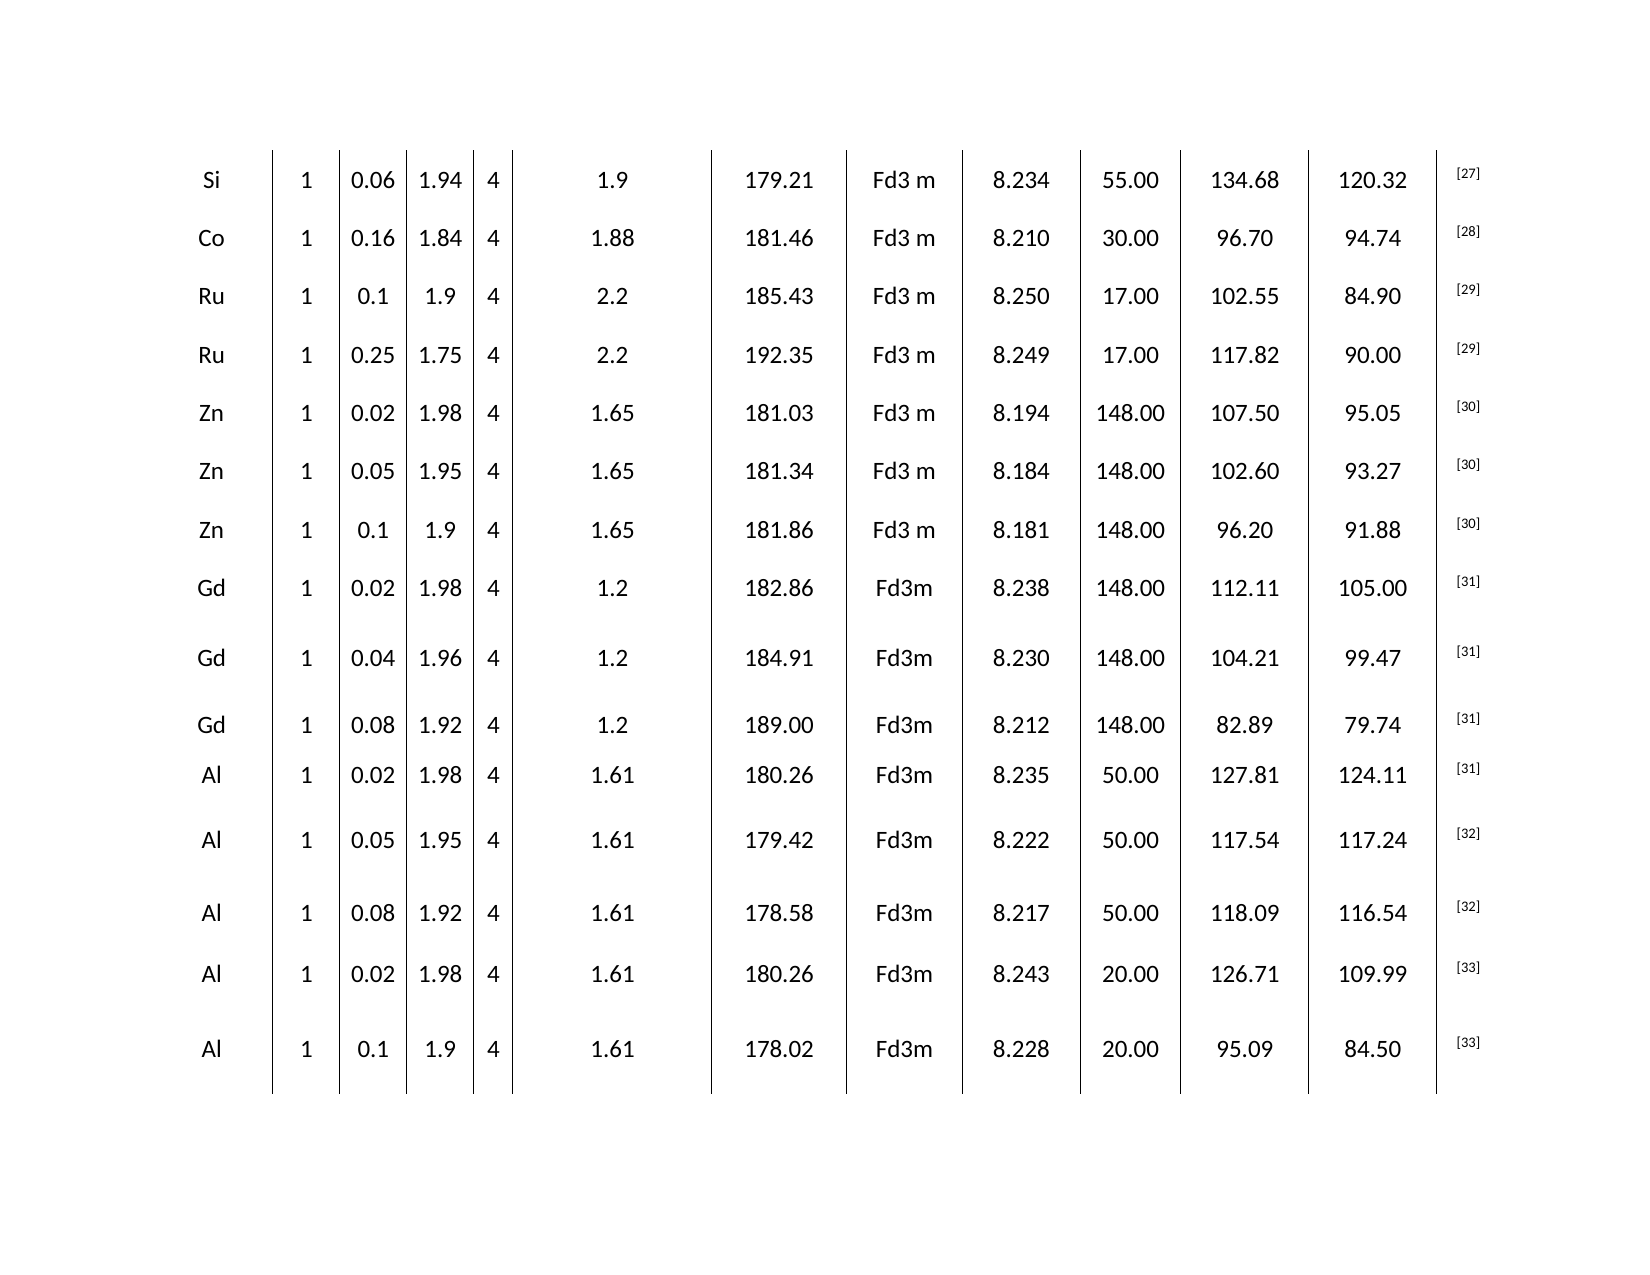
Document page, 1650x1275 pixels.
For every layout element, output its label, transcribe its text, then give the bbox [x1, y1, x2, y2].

table_cell 1.92 [407, 698, 473, 752]
table_cell 55.00 [1081, 150, 1180, 208]
table_cell [28] [1437, 208, 1500, 267]
table_cell 102.60 [1181, 442, 1308, 500]
table_cell 50.00 [1081, 798, 1180, 881]
table_cell 1.98 [407, 944, 473, 1004]
table_cell Ru [150, 325, 272, 383]
table_cell Zn [150, 383, 272, 442]
table_cell Gd [150, 558, 272, 617]
table_cell 1 [273, 383, 339, 442]
table_cell 1.65 [513, 500, 711, 558]
table_cell 1.9 [513, 150, 711, 208]
table_cell 148.00 [1081, 617, 1180, 698]
table_cell 8.194 [963, 383, 1080, 442]
table_cell 1 [273, 798, 339, 881]
table_cell ﻿8.243 [963, 944, 1080, 1004]
table_cell Al [150, 798, 272, 881]
table_cell 118.09 [1181, 881, 1308, 944]
table_cell 8.184 [963, 442, 1080, 500]
table_cell 0.1 [340, 1004, 406, 1094]
table_cell 17.00 [1081, 325, 1180, 383]
table_cell 181.03 [712, 383, 846, 442]
table_cell 148.00 [1081, 442, 1180, 500]
table_cell 8.249 [963, 325, 1080, 383]
table_cell 105.00 [1309, 558, 1436, 617]
table_cell 1.94 [407, 150, 473, 208]
table_cell 192.35 [712, 325, 846, 383]
table_cell 4 [474, 383, 512, 442]
table_cell [30] [1437, 383, 1500, 442]
table_cell Gd [150, 617, 272, 698]
table_cell Fd3m [847, 944, 962, 1004]
table_cell 0.06 [340, 150, 406, 208]
table_cell 1.9 [407, 267, 473, 325]
table_cell [32] [1437, 798, 1500, 881]
table_cell [33] [1437, 1004, 1500, 1094]
table_cell 82.89 [1181, 698, 1308, 752]
table_cell 8.234 [963, 150, 1080, 208]
table_cell 1.61 [513, 798, 711, 881]
table_cell 148.00 [1081, 698, 1180, 752]
table_cell 0.05 [340, 798, 406, 881]
table_cell 120.32 [1309, 150, 1436, 208]
table_cell 116.54 [1309, 881, 1436, 944]
table_cell 1 [273, 558, 339, 617]
table_cell 1.61 [513, 881, 711, 944]
table_cell 1 [273, 325, 339, 383]
table_cell 1.2 [513, 558, 711, 617]
table_cell 2.2 [513, 267, 711, 325]
table_cell 1.75 [407, 325, 473, 383]
table_cell 184.91 [712, 617, 846, 698]
table_cell 1 [273, 617, 339, 698]
table_cell 181.46 [712, 208, 846, 267]
table_cell [33] [1437, 944, 1500, 1004]
table_cell 50.00 [1081, 752, 1180, 798]
table_cell Si [150, 150, 272, 208]
table_cell Fd3m [847, 698, 962, 752]
table_cell [31] [1437, 752, 1500, 798]
table_cell 1 [273, 1004, 339, 1094]
table_cell 1 [273, 698, 339, 752]
table_cell [27] [1437, 150, 1500, 208]
table_cell 104.21 [1181, 617, 1308, 698]
table_cell Ru [150, 267, 272, 325]
table_cell 8.212 [963, 698, 1080, 752]
table_cell 0.05 [340, 442, 406, 500]
table_cell 1 [273, 267, 339, 325]
table_cell 8.181 [963, 500, 1080, 558]
table_cell Zn [150, 442, 272, 500]
table_cell 0.04 [340, 617, 406, 698]
table_cell Fd3 m [847, 208, 962, 267]
table_cell 1.95 [407, 442, 473, 500]
table_cell 96.70 [1181, 208, 1308, 267]
table_cell 1.96 [407, 617, 473, 698]
table_cell 107.50 [1181, 383, 1308, 442]
table_cell 20.00 [1081, 1004, 1180, 1094]
table_cell 4 [474, 325, 512, 383]
table_cell 181.86 [712, 500, 846, 558]
table_cell Fd3 m [847, 442, 962, 500]
table_cell Fd3m [847, 1004, 962, 1094]
table_cell 1.2 [513, 698, 711, 752]
table_cell 0.1 [340, 267, 406, 325]
table_cell 99.47 [1309, 617, 1436, 698]
table_cell [30] [1437, 442, 1500, 500]
table_cell 124.11 [1309, 752, 1436, 798]
table_cell 90.00 [1309, 325, 1436, 383]
table_cell 117.82 [1181, 325, 1308, 383]
table_cell [31] [1437, 698, 1500, 752]
table_cell 50.00 [1081, 881, 1180, 944]
table_cell Gd [150, 698, 272, 752]
table_cell 1.61 [513, 944, 711, 1004]
table_cell ﻿8.228 [963, 1004, 1080, 1094]
table_cell 0.02 [340, 558, 406, 617]
table_cell Zn [150, 500, 272, 558]
table_cell 1 [273, 944, 339, 1004]
table_cell 1.88 [513, 208, 711, 267]
table_cell 178.02 [712, 1004, 846, 1094]
table_cell 1 [273, 752, 339, 798]
table_cell 1.9 [407, 1004, 473, 1094]
table_cell 4 [474, 698, 512, 752]
table_cell 109.99 [1309, 944, 1436, 1004]
table_cell 79.74 [1309, 698, 1436, 752]
table_cell 1 [273, 150, 339, 208]
table_cell 84.90 [1309, 267, 1436, 325]
table_cell 1 [273, 442, 339, 500]
table_cell 96.20 [1181, 500, 1308, 558]
table_cell 4 [474, 798, 512, 881]
table_cell Fd3m [847, 617, 962, 698]
table_cell [32] [1437, 881, 1500, 944]
table_cell [30] [1437, 500, 1500, 558]
table_cell 0.16 [340, 208, 406, 267]
table_cell 4 [474, 500, 512, 558]
table_cell 20.00 [1081, 944, 1180, 1004]
table_cell 93.27 [1309, 442, 1436, 500]
table_cell Fd3m [847, 752, 962, 798]
table_cell 102.55 [1181, 267, 1308, 325]
table_cell 1.61 [513, 752, 711, 798]
table_cell 148.00 [1081, 500, 1180, 558]
table_cell 1 [273, 208, 339, 267]
table_cell 30.00 [1081, 208, 1180, 267]
table_cell 2.2 [513, 325, 711, 383]
table_cell 182.86 [712, 558, 846, 617]
table_cell 148.00 [1081, 383, 1180, 442]
table_cell 4 [474, 752, 512, 798]
table_cell 1 [273, 881, 339, 944]
table_cell 4 [474, 442, 512, 500]
table_cell 1.9 [407, 500, 473, 558]
table_cell 180.26 [712, 944, 846, 1004]
table_cell Fd3 m [847, 325, 962, 383]
table_cell 127.81 [1181, 752, 1308, 798]
table_cell [31] [1437, 558, 1500, 617]
table_cell 126.71 [1181, 944, 1308, 1004]
table_cell Al [150, 1004, 272, 1094]
table_cell 91.88 [1309, 500, 1436, 558]
table_cell 1.92 [407, 881, 473, 944]
table_cell 4 [474, 881, 512, 944]
table_cell Co [150, 208, 272, 267]
table_cell Fd3 m [847, 500, 962, 558]
table_cell 84.50 [1309, 1004, 1436, 1094]
table_cell Fd3 m [847, 267, 962, 325]
table_cell 4 [474, 944, 512, 1004]
table_cell Fd3m [847, 558, 962, 617]
table_cell [31] [1437, 617, 1500, 698]
table_cell 179.21 [712, 150, 846, 208]
table_cell 1.95 [407, 798, 473, 881]
table_cell 112.11 [1181, 558, 1308, 617]
table_cell [29] [1437, 325, 1500, 383]
table_cell 134.68 [1181, 150, 1308, 208]
table_cell 1.2 [513, 617, 711, 698]
table_cell 4 [474, 208, 512, 267]
table_cell ﻿8.217 [963, 881, 1080, 944]
table_cell 0.02 [340, 383, 406, 442]
table_cell 117.54 [1181, 798, 1308, 881]
table_cell Al [150, 881, 272, 944]
table_cell 189.00 [712, 698, 846, 752]
table_cell Fd3 m [847, 150, 962, 208]
table_cell Fd3m [847, 798, 962, 881]
table_cell 1.84 [407, 208, 473, 267]
table_cell 148.00 [1081, 558, 1180, 617]
table_cell Al [150, 944, 272, 1004]
table_cell 178.58 [712, 881, 846, 944]
table_cell 1.65 [513, 383, 711, 442]
table_cell 8.210 [963, 208, 1080, 267]
table_cell [29] [1437, 267, 1500, 325]
table_cell Al [150, 752, 272, 798]
table_cell 17.00 [1081, 267, 1180, 325]
table_cell 0.08 [340, 698, 406, 752]
table_cell 8.238 [963, 558, 1080, 617]
table_cell 1.65 [513, 442, 711, 500]
table_cell 179.42 [712, 798, 846, 881]
table_cell 95.09 [1181, 1004, 1308, 1094]
table_cell 8.250 [963, 267, 1080, 325]
table_cell 4 [474, 558, 512, 617]
table_cell 4 [474, 617, 512, 698]
table_cell 1 [273, 500, 339, 558]
table_cell 0.02 [340, 752, 406, 798]
table_cell 185.43 [712, 267, 846, 325]
table_cell 0.1 [340, 500, 406, 558]
table_cell 4 [474, 267, 512, 325]
table_cell Fd3 m [847, 383, 962, 442]
table_cell 1.98 [407, 383, 473, 442]
table_cell 94.74 [1309, 208, 1436, 267]
table_cell 0.25 [340, 325, 406, 383]
table_cell ﻿8.235 [963, 752, 1080, 798]
table_cell 1.98 [407, 558, 473, 617]
table_cell 180.26 [712, 752, 846, 798]
table_cell 117.24 [1309, 798, 1436, 881]
table_cell 1.98 [407, 752, 473, 798]
table_cell 1.61 [513, 1004, 711, 1094]
table_cell 4 [474, 150, 512, 208]
table_cell ﻿8.222 [963, 798, 1080, 881]
table_cell 95.05 [1309, 383, 1436, 442]
table_cell Fd3m [847, 881, 962, 944]
table_cell 181.34 [712, 442, 846, 500]
table_cell 8.230 [963, 617, 1080, 698]
table_cell 0.02 [340, 944, 406, 1004]
table_cell 0.08 [340, 881, 406, 944]
table_cell 4 [474, 1004, 512, 1094]
